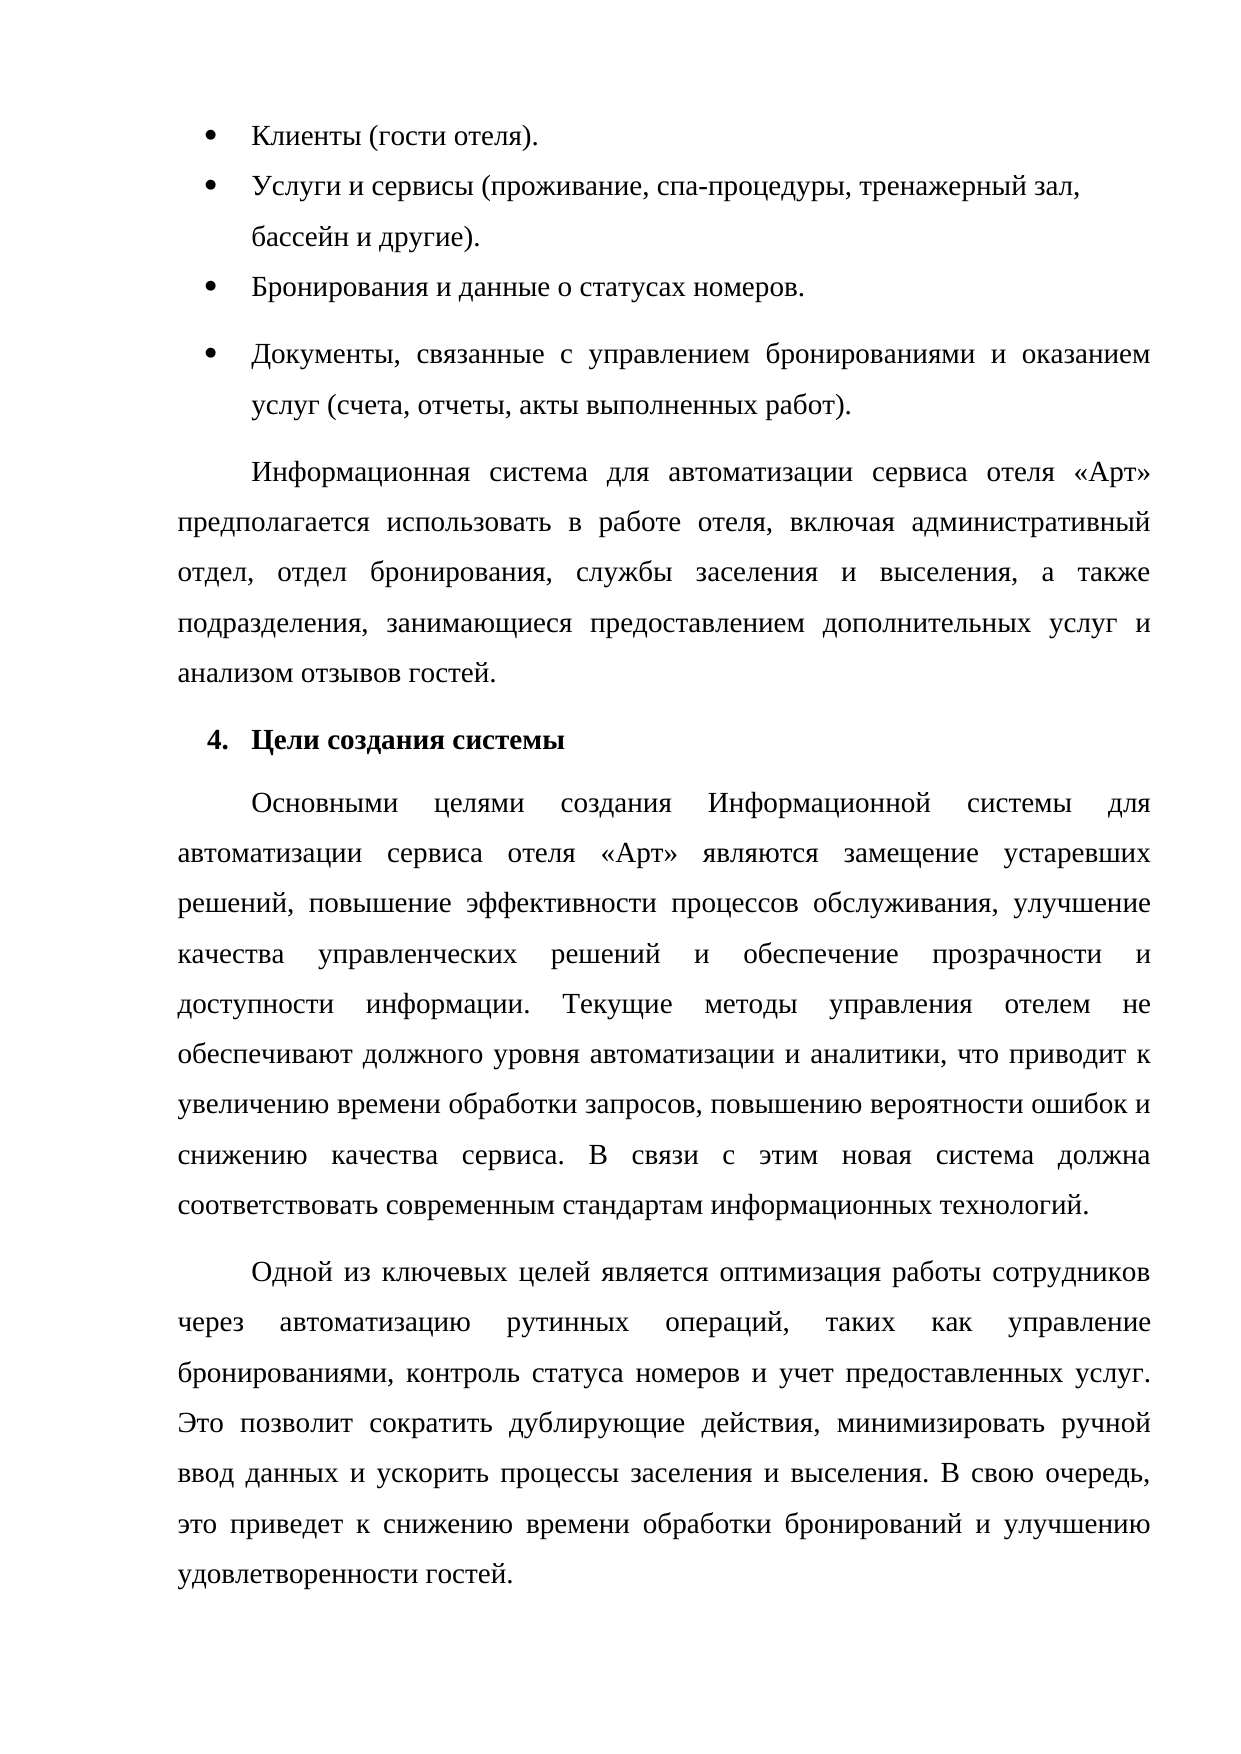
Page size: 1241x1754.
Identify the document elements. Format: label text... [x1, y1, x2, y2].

list Клиенты (гости отеля). [206, 118, 1152, 152]
list Документы, связанные с управлением бронированиями и оказанием услуг (счета, отчеты, акты выполненных работ). [206, 336, 1152, 420]
list Услуги и сервисы (проживание, спа-процедуры, тренажерный зал, бассейн и другие). [206, 168, 1152, 252]
text Основными целями создания Информационной системы для автоматизации сервиса отеля «Арт» являются замещение устаревших решений, повышение эффективности процессов обслуживания, улучшение качества управленческих решений и обеспечение прозрачности и доступности информации. Текущие методы управления отелем не обеспечивают должного уровня автоматизации и аналитики, что приводит к увеличению времени обработки запросов, повышению вероятности ошибок и снижению качества сервиса. В связи с этим новая система должна соответствовать современным стандартам информационных технологий. [177, 785, 1152, 1221]
list Бронирования и данные о статусах номеров. [206, 269, 1152, 303]
text Информационная система для автоматизации сервиса отеля «Арт» предполагается использовать в работе отеля, включая административный отдел, отдел бронирования, службы заселения и выселения, а также подразделения, занимающиеся предоставлением дополнительных услуг и анализом отзывов гостей. [177, 454, 1152, 688]
list Цели создания системы [177, 722, 1152, 756]
text Одной из ключевых целей является оптимизация работы сотрудников через автоматизацию рутинных операций, таких как управление бронированиями, контроль статуса номеров и учет предоставленных услуг. Это позволит сократить дублирующие действия, минимизировать ручной ввод данных и ускорить процессы заселения и выселения. В свою очередь, это приведет к снижению времени обработки бронирований и улучшению удовлетворенности гостей. [177, 1254, 1152, 1590]
